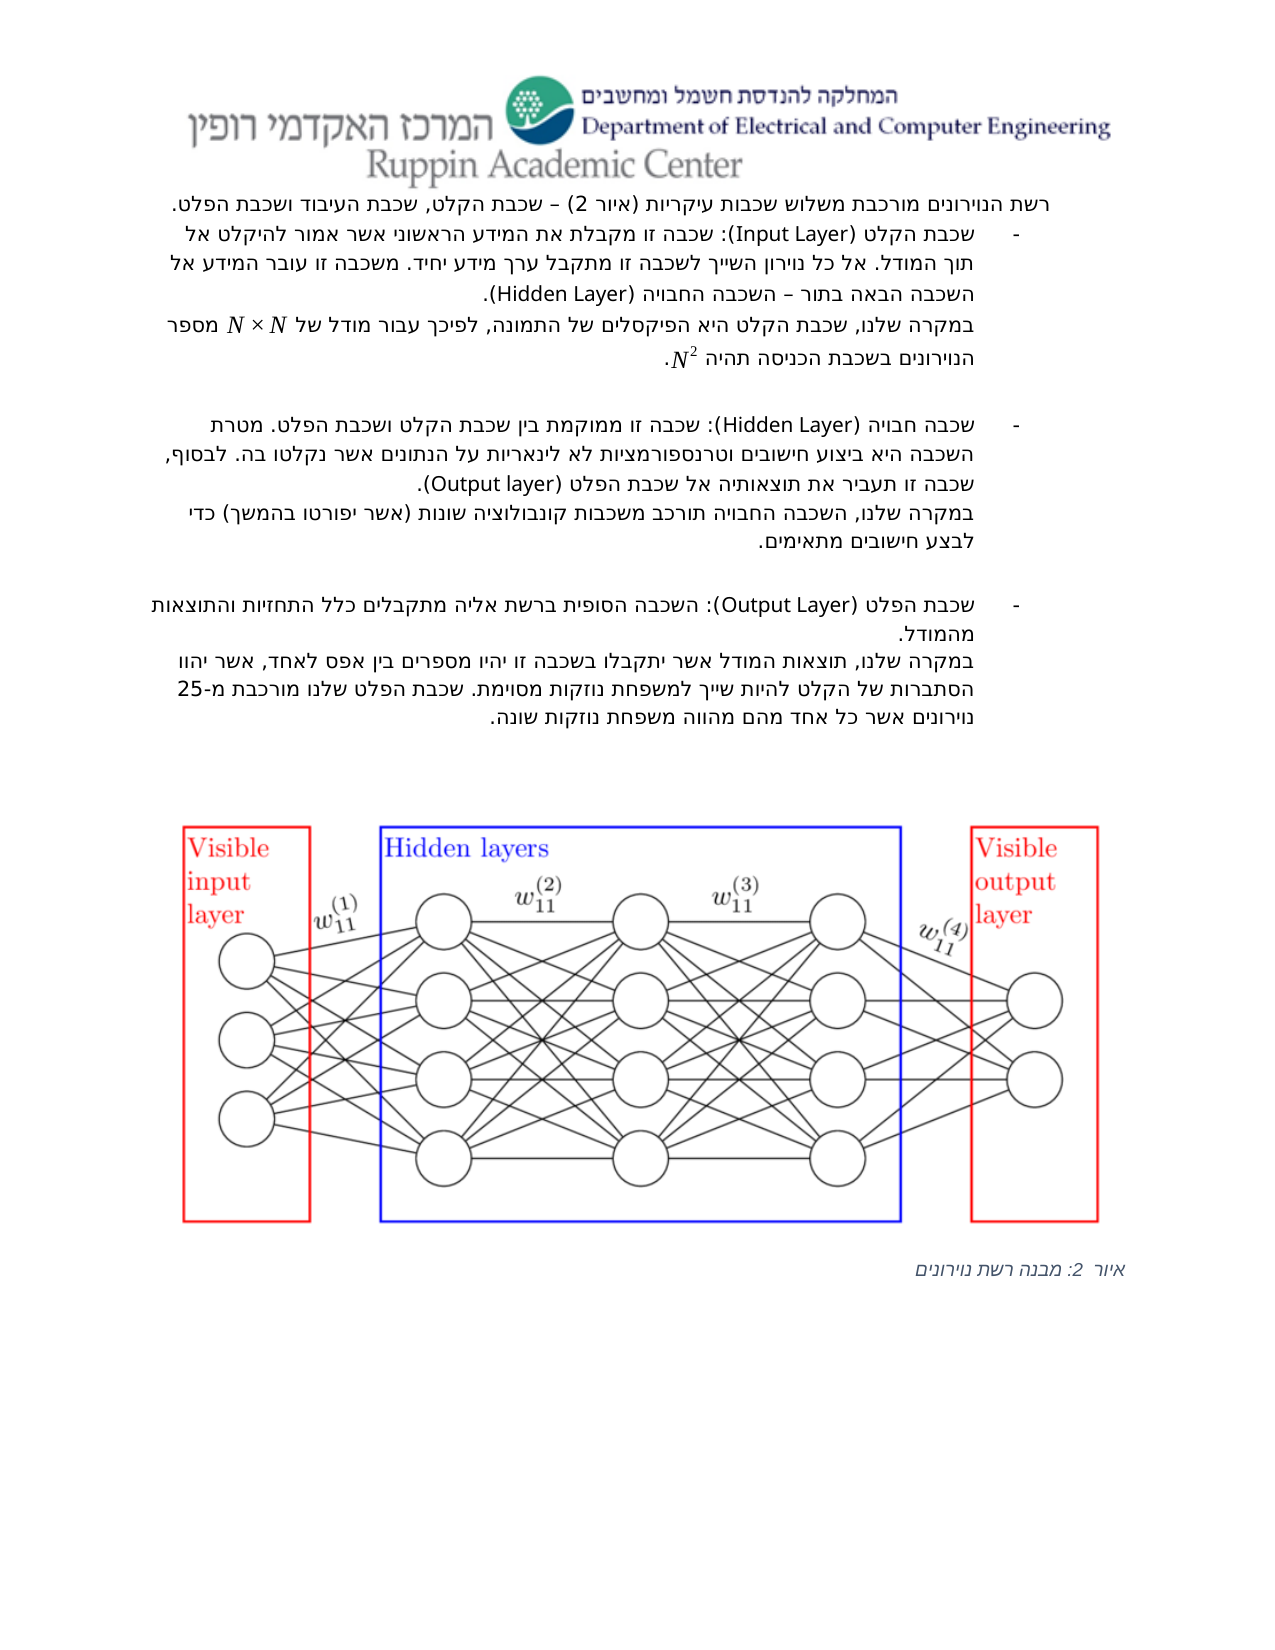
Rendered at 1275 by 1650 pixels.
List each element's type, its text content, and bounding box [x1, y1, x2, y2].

list רשת הנוירונים מורכבת משלוש שכבות עיקריות (איור 2) – שכבת הקלט, שכבת העיבוד ושכבת הפלט. [150, 192, 1051, 216]
list שכבת הקלט (Input Layer): שכבה זו מקבלת את המידע הראשוני אשר אמור להיקלט אל תוך המודל. אל כל נוירון השייך לשכבה זו מתקבל ערך מידע יחיד. משכבה זו עובר המידע אל השכבה הבאה בתור – השכבה החבויה (Hidden Layer). במקרה שלנו, שכבת הקלט היא הפיקסלים של התמונה, לפיכך עבור מודל של מספר הנוירונים בשכבת הכניסה תהיה . [150, 219, 1012, 373]
picture [150, 798, 1125, 1250]
list שכבת הפלט (Output Layer): השכבה הסופית ברשת אליה מתקבלים כלל התחזיות והתוצאות מהמודל. במקרה שלנו, תוצאות המודל אשר יתקבלו בשכבה זו יהיו מספרים בין אפס לאחד, אשר יהוו הסתברות של הקלט להיות שייך למשפחת נוזקות מסוימת. שכבת הפלט שלנו מורכבת מ-25 נוירונים אשר כל אחד מהם מהווה משפחת נוזקות שונה. [150, 590, 1012, 729]
picture [150, 73, 1125, 192]
